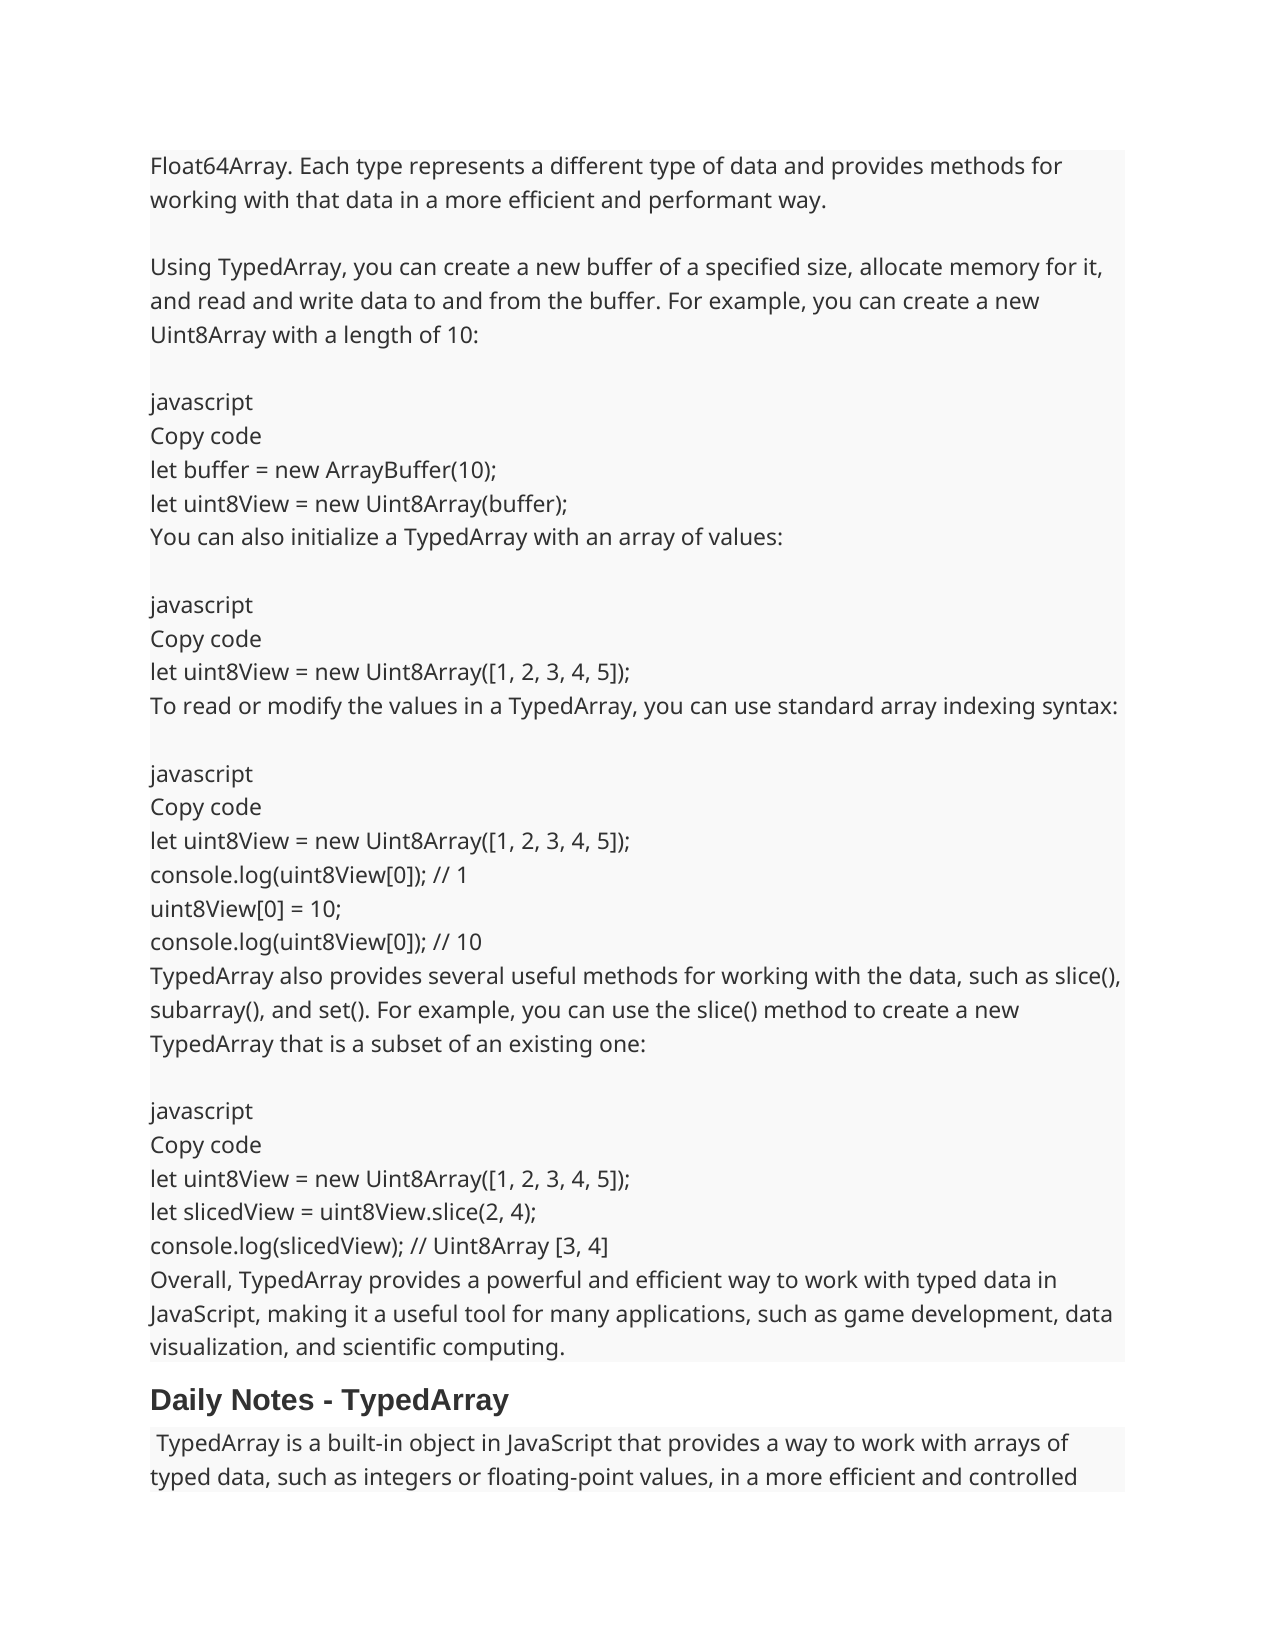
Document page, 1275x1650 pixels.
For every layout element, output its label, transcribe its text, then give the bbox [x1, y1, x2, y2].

subtitle Daily Notes - TypedArray [150, 1382, 1125, 1416]
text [150, 1427, 1125, 1492]
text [150, 150, 1125, 1362]
